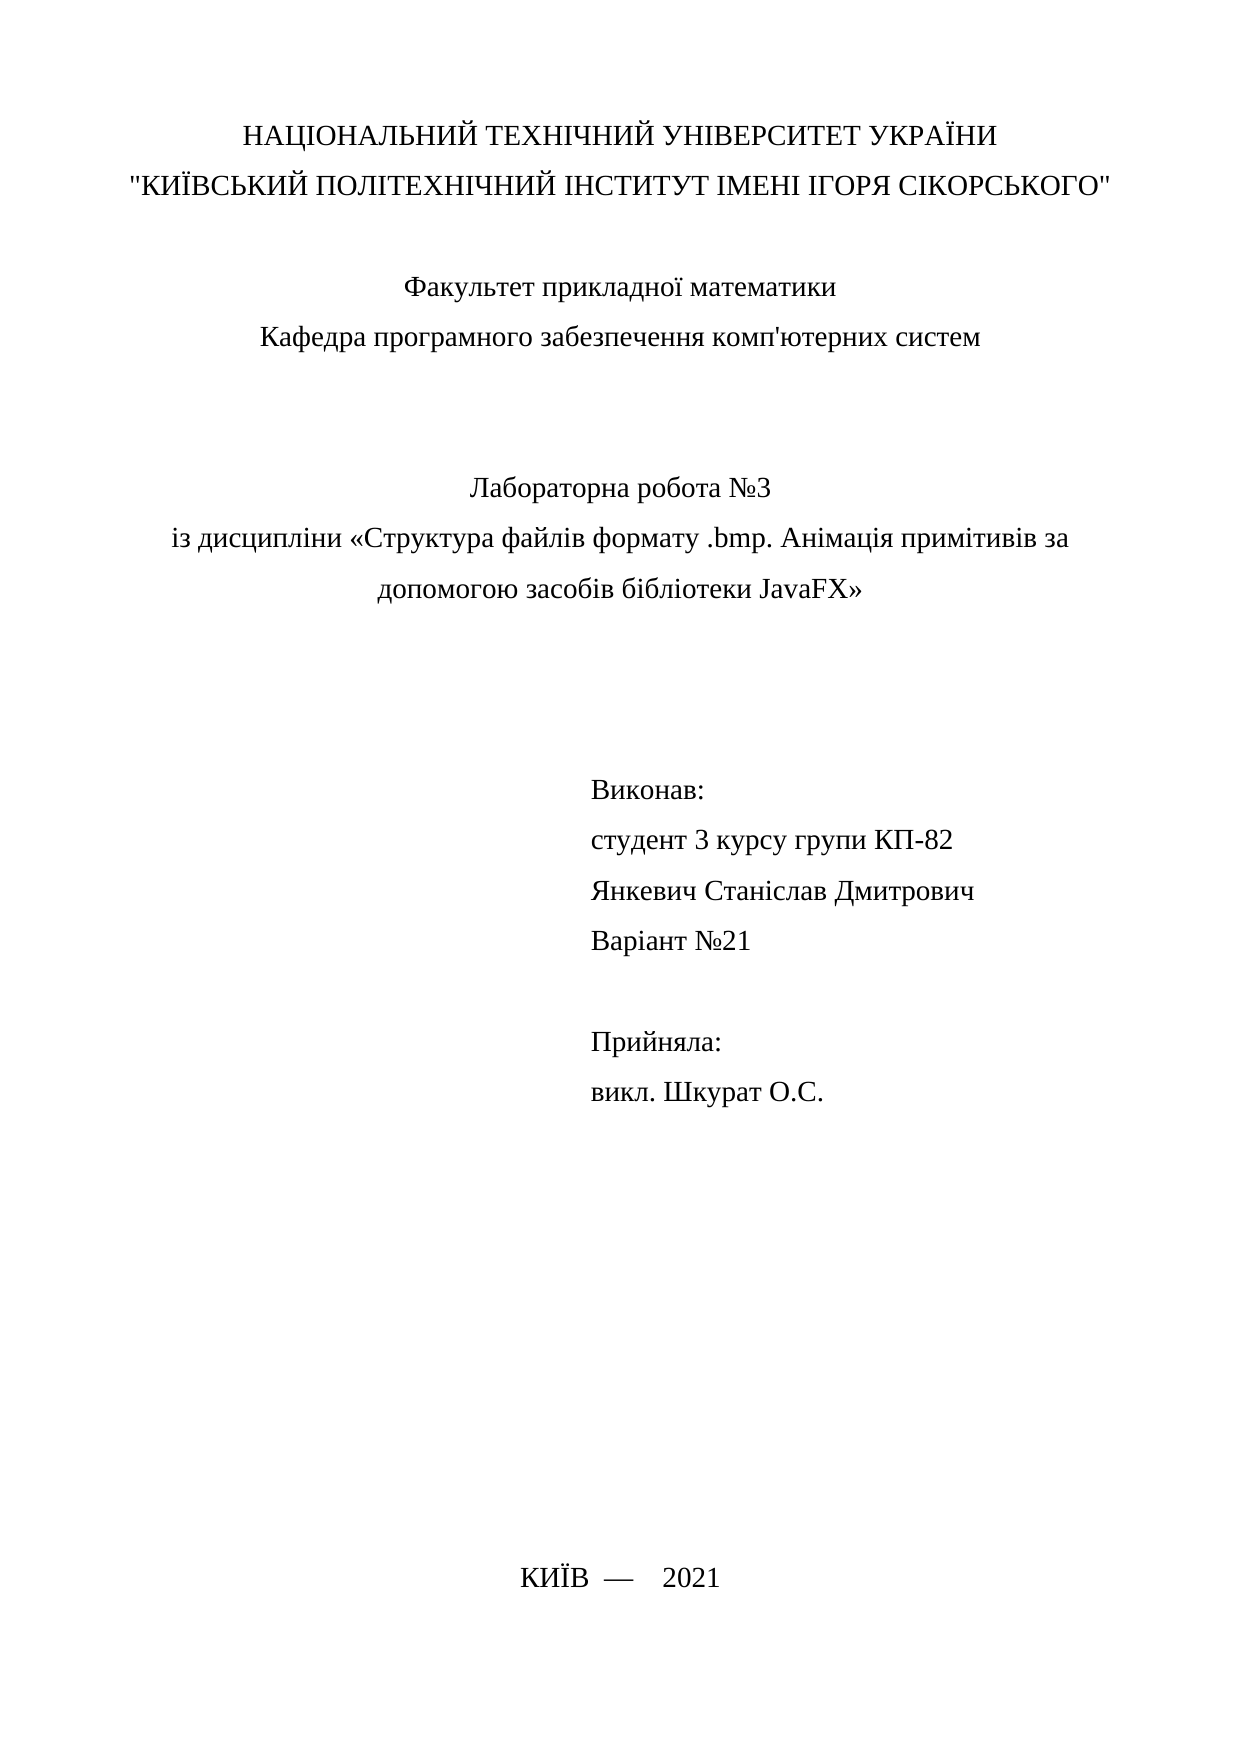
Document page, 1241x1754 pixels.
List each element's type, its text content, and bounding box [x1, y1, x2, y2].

text Прийняла: [118, 1024, 1122, 1057]
text "КИЇВСЬКИЙ ПОЛІТЕХНІЧНИЙ ІНСТИТУТ ІМЕНІ ІГОРЯ СІКОРСЬКОГО" [118, 168, 1122, 202]
text Янкевич Станіслав Дмитрович [118, 873, 1122, 906]
text Виконав: [118, 772, 1122, 806]
text викл. Шкурат О.С. [118, 1074, 1122, 1107]
text Варiант №21 [118, 923, 1122, 957]
text із дисципліни «Структура файлів формату .bmp. Анімація примітивів за допомогою засобів бібліотеки JavaFX» [118, 521, 1122, 604]
text Лабораторна робота №3 [118, 470, 1122, 504]
text КИЇВ — 2021 [118, 1560, 1122, 1594]
text студент 3 курсу групи КП-82 [118, 822, 1122, 856]
text Кафедра програмного забезпечення комп'ютерних систем [118, 319, 1122, 353]
text Факультет прикладної математики [118, 269, 1122, 302]
text НАЦІОНАЛЬНИЙ ТЕХНІЧНИЙ УНІВЕРСИТЕТ УКРАЇНИ [118, 118, 1122, 152]
